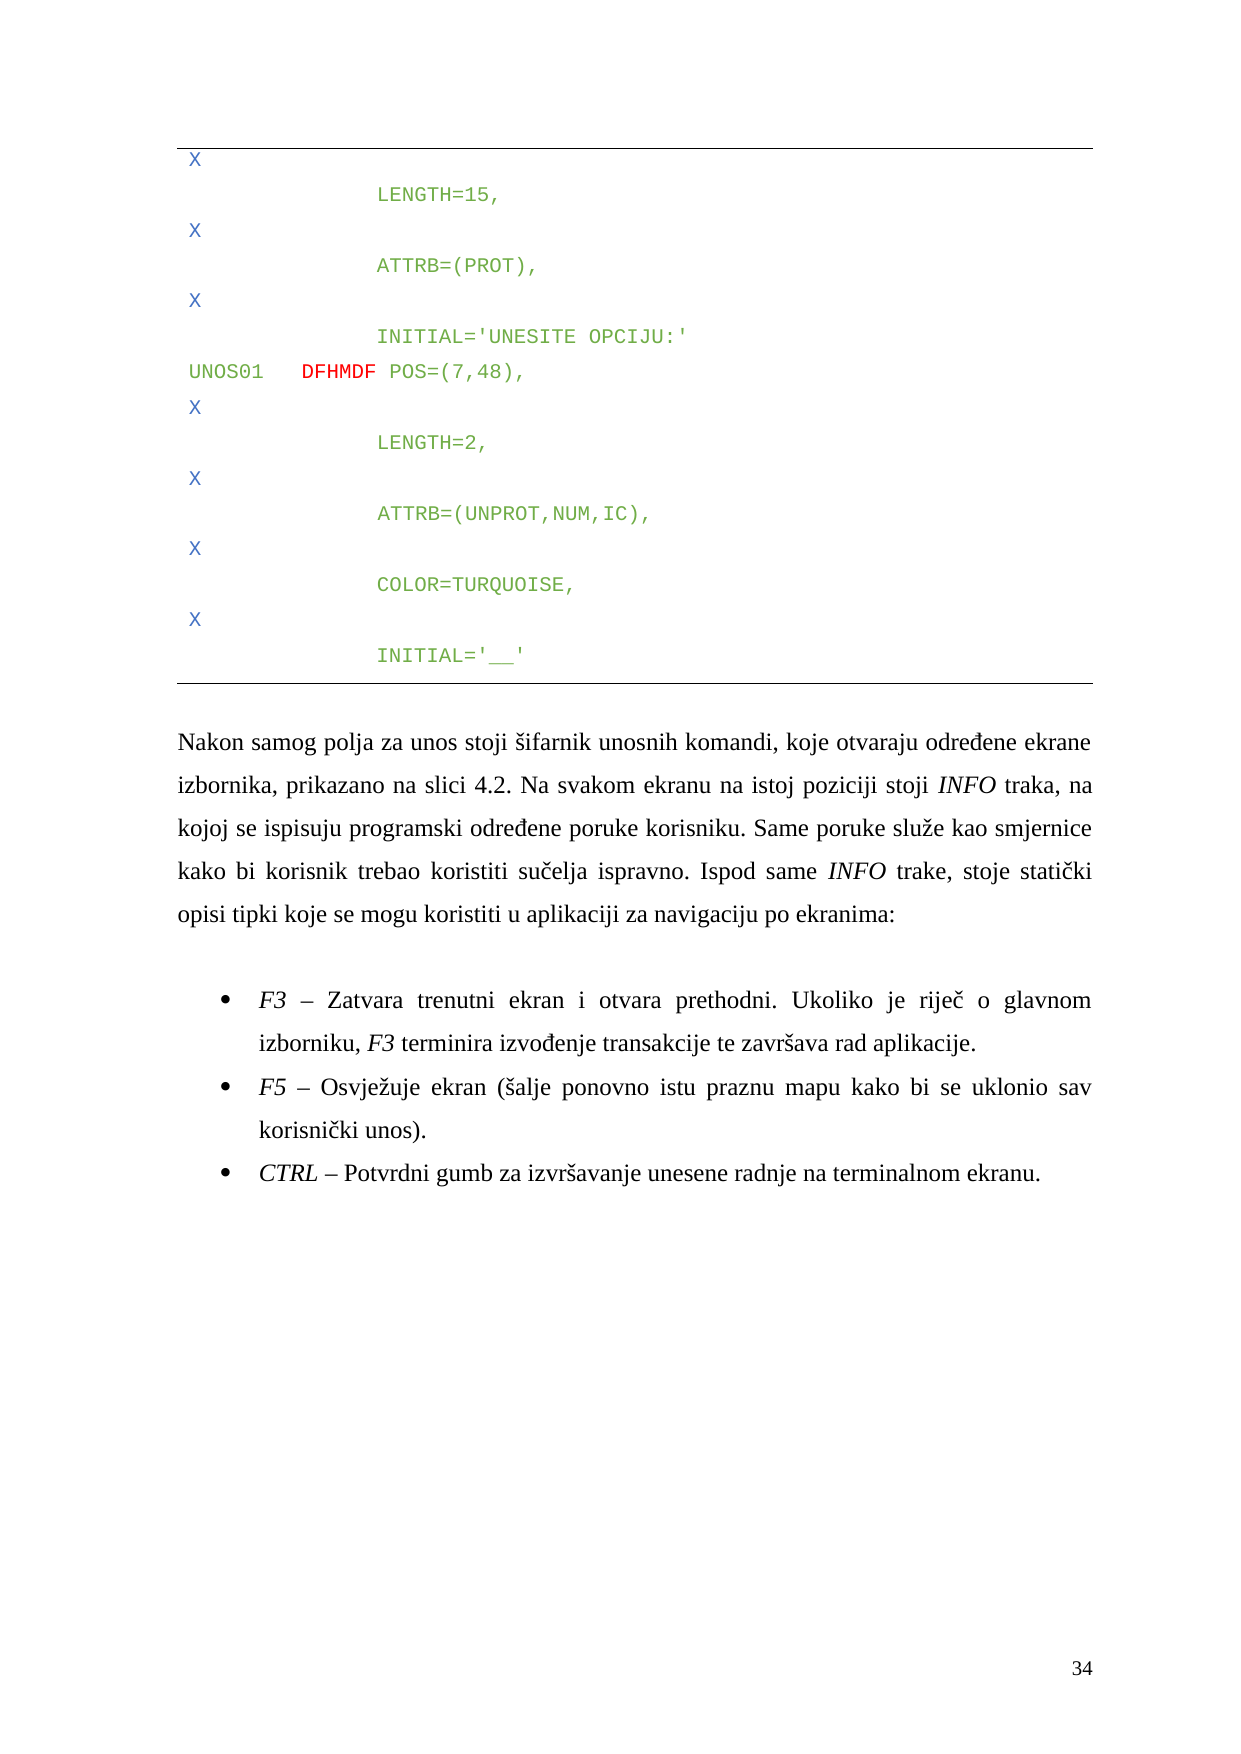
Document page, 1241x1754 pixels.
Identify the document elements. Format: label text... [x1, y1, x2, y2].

text Nakon samog polja za unos stoji šifarnik unosnih komandi, koje otvaraju određene ekrane izbornika, prikazano na slici 4.2. Na svakom ekranu na istoj poziciji stoji INFO traka, na kojoj se ispisuju programski određene poruke korisniku. Same poruke služe kao smjernice kako bi korisnik trebao koristiti sučelja ispravno. Ispod same INFO trake, stoje statički opisi tipki koje se mogu koristiti u aplikaciji za navigaciju po ekranima: [177, 727, 1092, 928]
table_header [177, 149, 1092, 682]
list F5 – Osvježuje ekran (šalje ponovno istu praznu mapu kako bi se uklonio sav korisnički unos). [221, 1072, 1092, 1143]
list CTRL – Potvrdni gumb za izvršavanje unesene radnje na terminalnom ekranu. [221, 1158, 1092, 1187]
list F3 – Zatvara trenutni ekran i otvara prethodni. Ukoliko je riječ o glavnom izborniku, F3 terminira izvođenje transakcije te završava rad aplikacije. [221, 985, 1092, 1057]
